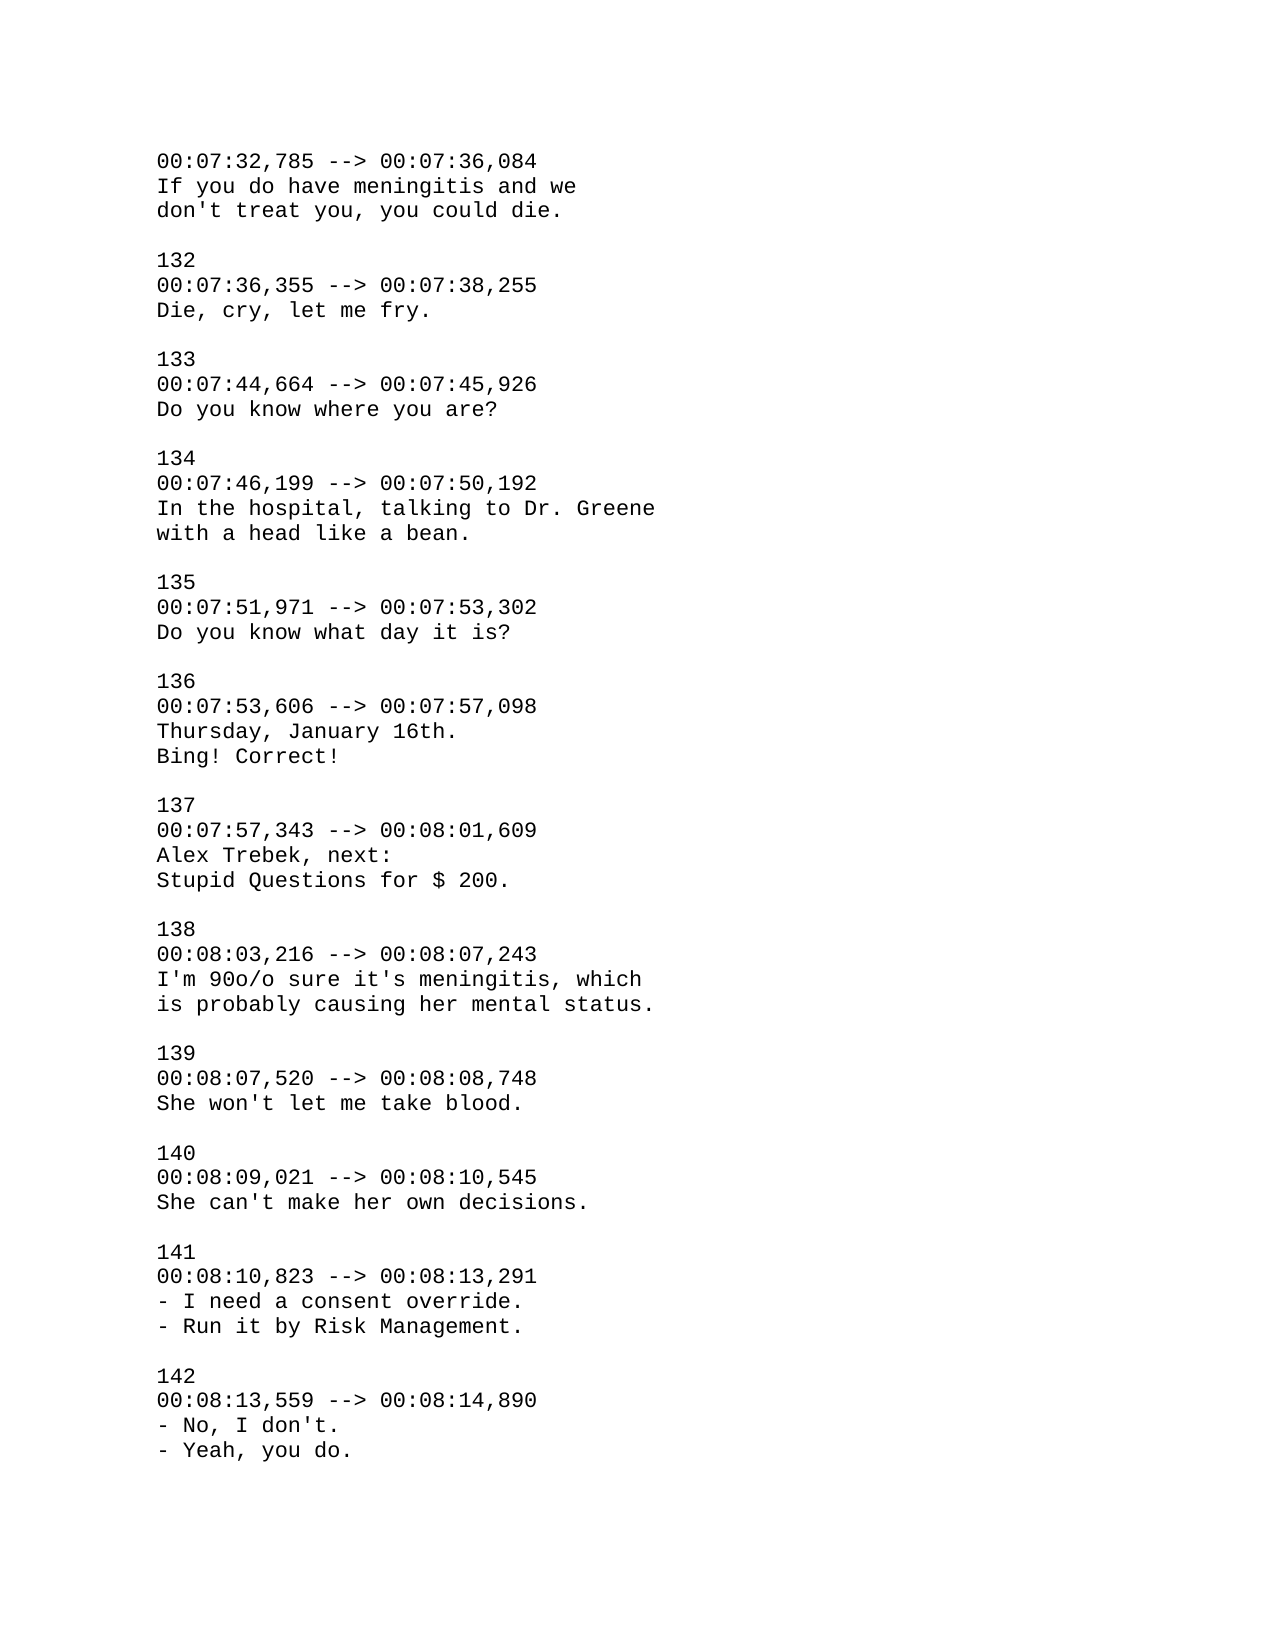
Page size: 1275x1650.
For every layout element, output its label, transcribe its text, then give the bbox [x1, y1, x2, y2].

text She can't make her own decisions. [156, 1191, 1118, 1216]
text 00:07:57,343 --> 00:08:01,609 [156, 819, 1118, 844]
text Bing! Correct! [156, 745, 1118, 770]
text Alex Trebek, next: [156, 844, 1118, 869]
text - No, I don't. [156, 1414, 1118, 1439]
text 00:07:46,199 --> 00:07:50,192 [156, 472, 1118, 497]
text Thursday, January 16th. [156, 720, 1118, 745]
text 137 [156, 794, 1118, 819]
text 00:07:51,971 --> 00:07:53,302 [156, 596, 1118, 621]
text In the hospital, talking to Dr. Greene [156, 497, 1118, 522]
text 139 [156, 1042, 1118, 1067]
text 00:08:03,216 --> 00:08:07,243 [156, 943, 1118, 968]
text is probably causing her mental status. [156, 993, 1118, 1018]
text 00:07:32,785 --> 00:07:36,084 [156, 150, 1118, 175]
text 133 [156, 348, 1118, 373]
text 00:08:09,021 --> 00:08:10,545 [156, 1166, 1118, 1191]
text 132 [156, 249, 1118, 274]
text 135 [156, 571, 1118, 596]
text 00:07:53,606 --> 00:07:57,098 [156, 695, 1118, 720]
text 00:07:36,355 --> 00:07:38,255 [156, 274, 1118, 299]
text 142 [156, 1365, 1118, 1389]
text If you do have meningitis and we [156, 175, 1118, 199]
text Do you know where you are? [156, 398, 1118, 423]
text 140 [156, 1142, 1118, 1166]
text 136 [156, 671, 1118, 695]
text 138 [156, 918, 1118, 943]
text - I need a consent override. [156, 1290, 1118, 1315]
text 00:08:10,823 --> 00:08:13,291 [156, 1266, 1118, 1290]
text 141 [156, 1241, 1118, 1266]
text She won't let me take blood. [156, 1092, 1118, 1117]
text don't treat you, you could die. [156, 199, 1118, 224]
text - Run it by Risk Management. [156, 1315, 1118, 1340]
text 00:08:07,520 --> 00:08:08,748 [156, 1067, 1118, 1092]
text Do you know what day it is? [156, 621, 1118, 646]
text I'm 90o/o sure it's meningitis, which [156, 968, 1118, 993]
text 00:08:13,559 --> 00:08:14,890 [156, 1389, 1118, 1414]
text with a head like a bean. [156, 522, 1118, 547]
text - Yeah, you do. [156, 1439, 1118, 1464]
text Die, cry, let me fry. [156, 299, 1118, 323]
text Stupid Questions for $ 200. [156, 869, 1118, 894]
text 134 [156, 447, 1118, 472]
text 00:07:44,664 --> 00:07:45,926 [156, 373, 1118, 398]
